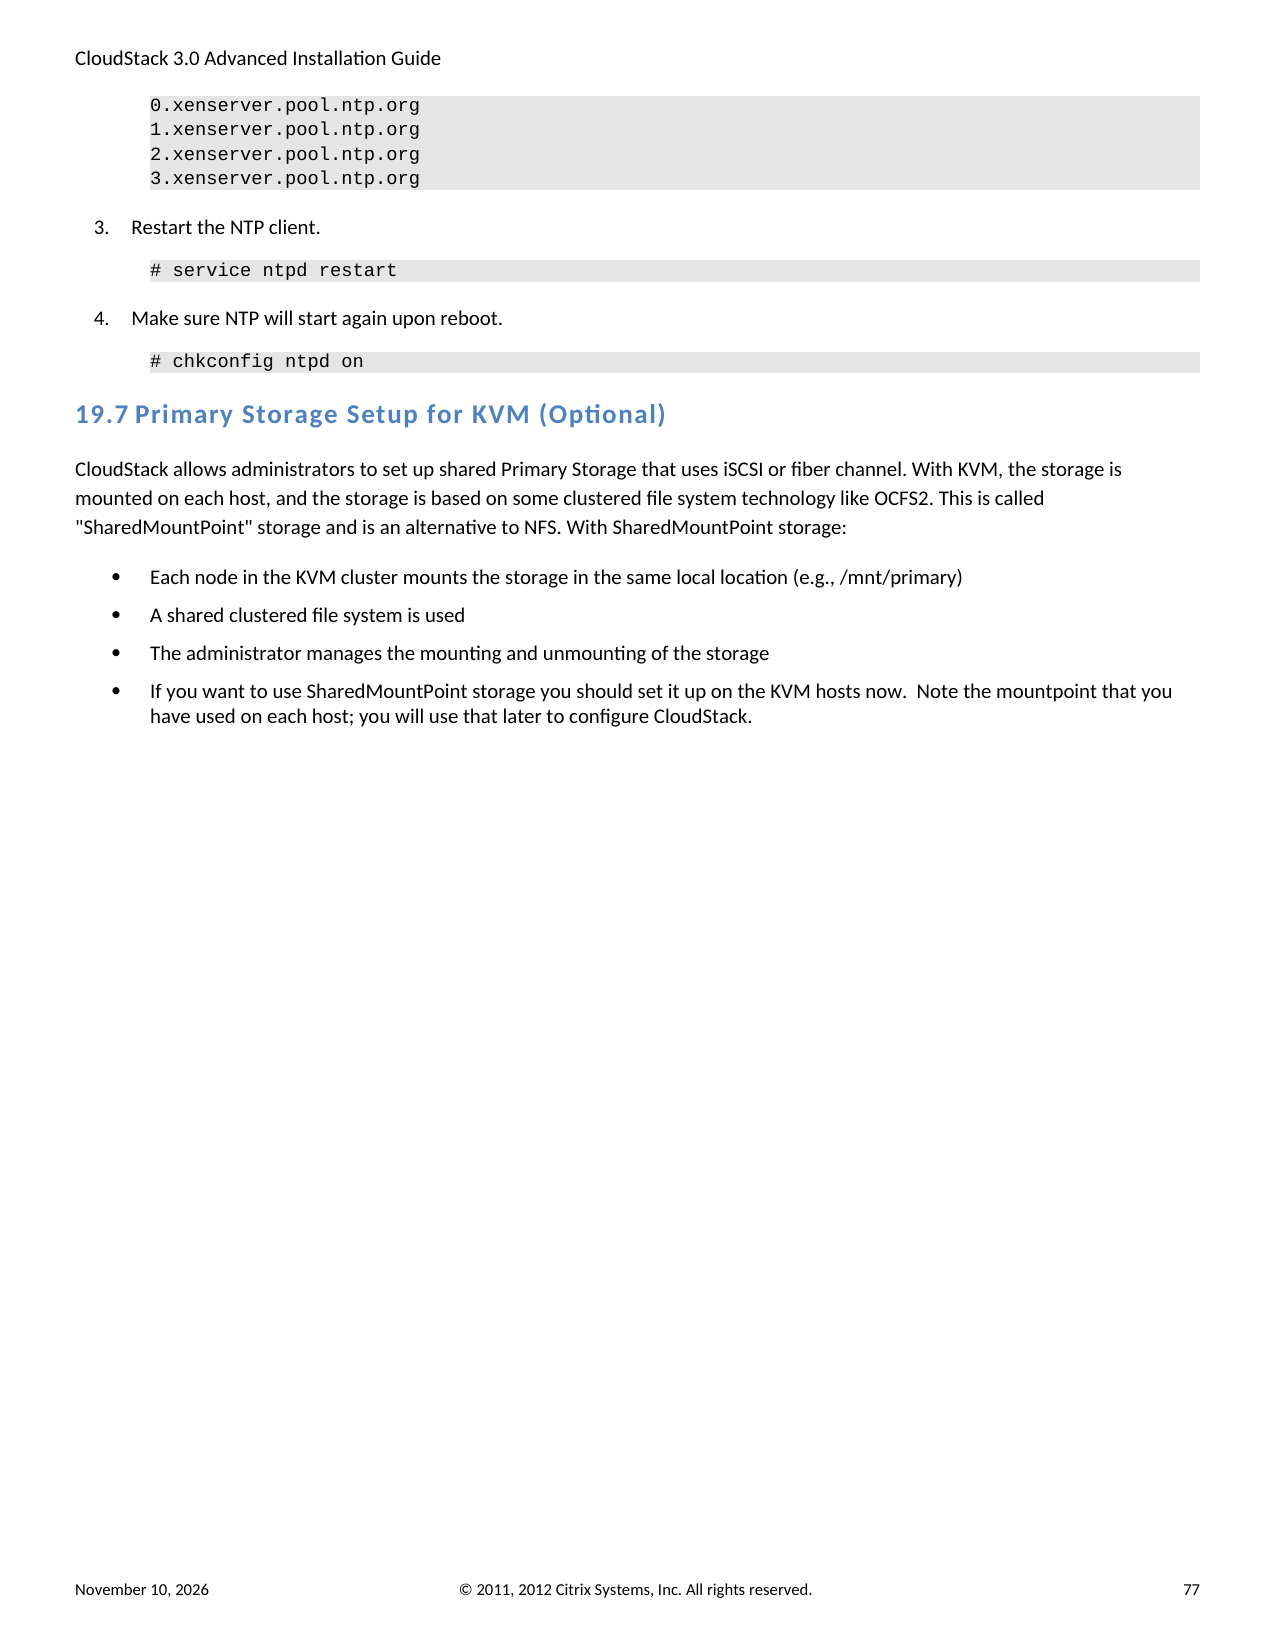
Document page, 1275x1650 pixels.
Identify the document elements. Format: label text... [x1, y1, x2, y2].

list Make sure NTP will start again upon reboot. [94, 306, 1200, 331]
text 0.xenserver.pool.ntp.org [150, 96, 1200, 117]
text 3.xenserver.pool.ntp.org [150, 169, 1200, 190]
subtitle Primary Storage Setup for KVM (Optional) [75, 397, 1200, 430]
list The administrator manages the mounting and unmounting of the storage [112, 640, 1200, 665]
list Restart the NTP client. [94, 214, 1200, 239]
list Each node in the KVM cluster mounts the storage in the same local location (e.g., /mnt/primary) [112, 564, 1200, 589]
text # chkconfig ntpd on [150, 352, 1200, 373]
list If you want to use SharedMountPoint storage you should set it up on the KVM hosts now. Note the mountpoint that you have used on each host; you will use that later to configure CloudStack. [112, 678, 1200, 729]
text # service ntpd restart [150, 260, 1200, 282]
text CloudStack allows administrators to set up shared Primary Storage that uses iSCSI or fiber channel. With KVM, the storage is mounted on each host, and the storage is based on some clustered file system technology like OCFS2. This is called "SharedMountPoint" storage and is an alternative to NFS. With SharedMountPoint storage: [75, 456, 1200, 539]
list A shared clustered file system is used [112, 602, 1200, 627]
text 1.xenserver.pool.ntp.org [150, 120, 1200, 141]
text 2.xenserver.pool.ntp.org [150, 144, 1200, 166]
